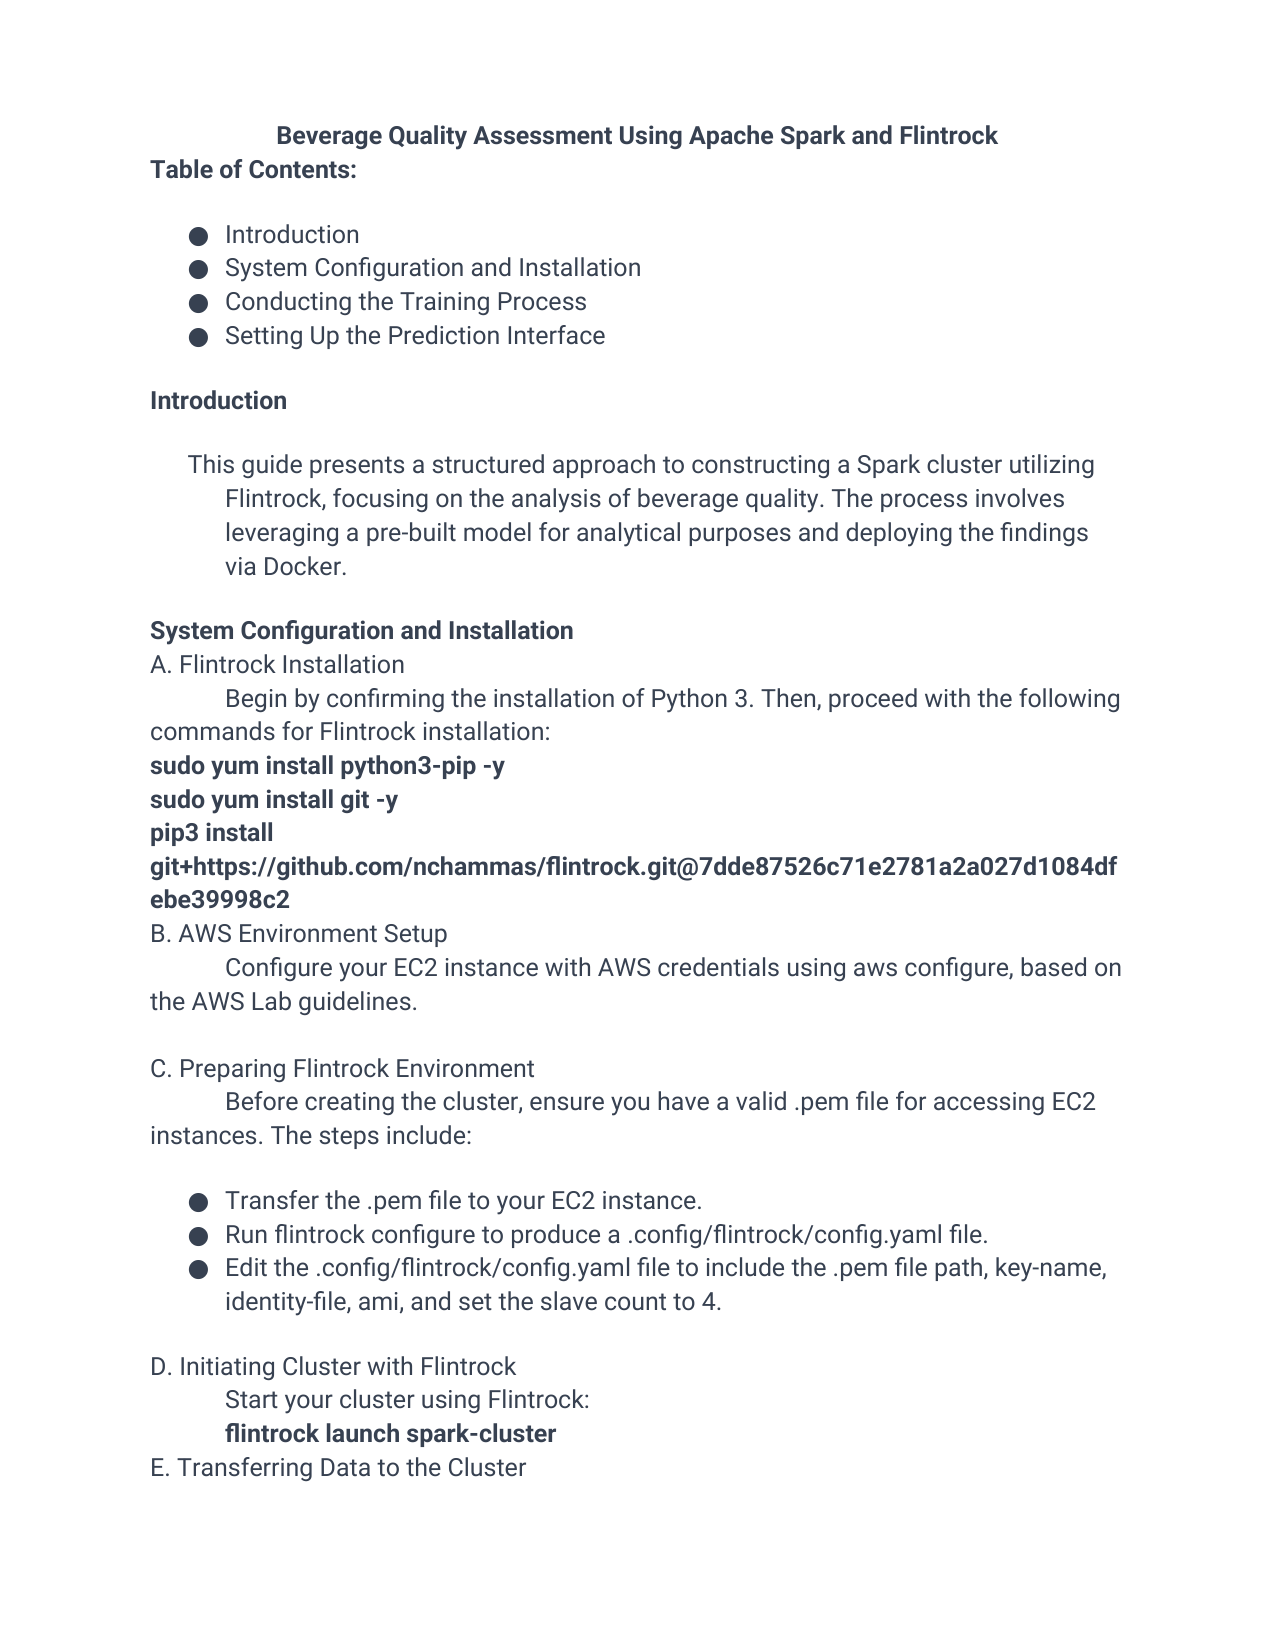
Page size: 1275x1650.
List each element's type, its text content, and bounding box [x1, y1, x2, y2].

text E. Transferring Data to the Cluster [150, 1453, 1125, 1482]
text System Configuration and Installation [150, 617, 1125, 646]
text Introduction [150, 386, 1125, 415]
text D. Initiating Cluster with Flintrock [150, 1352, 1125, 1381]
text Table of Contents: [150, 155, 1125, 184]
text A. Flintrock Installation [150, 650, 1125, 679]
list System Configuration and Installation [187, 254, 1125, 283]
text Start your cluster using Flintrock: [150, 1386, 1125, 1415]
text Begin by confirming the installation of Python 3. Then, proceed with the following commands for Flintrock installation: [150, 684, 1125, 747]
text C. Preparing Flintrock Environment [150, 1054, 1125, 1083]
text sudo yum install git -y [150, 785, 1125, 814]
list Transfer the .pem file to your EC2 instance. [187, 1186, 1125, 1215]
list Setting Up the Prediction Interface [187, 321, 1125, 350]
text Before creating the cluster, ensure you have a valid .pem file for accessing EC2 instances. The steps include: [150, 1088, 1125, 1151]
text sudo yum install python3-pip -y [150, 751, 1125, 780]
list Edit the .config/flintrock/config.yaml file to include the .pem file path, key-name, identity-file, ami, and set the slave count to 4. [187, 1253, 1125, 1316]
list Run flintrock configure to produce a .config/flintrock/config.yaml file. [187, 1220, 1125, 1249]
text Beverage Quality Assessment Using Apache Spark and Flintrock [150, 121, 1125, 151]
text flintrock launch spark-cluster [150, 1419, 1125, 1448]
text B. AWS Environment Setup [150, 919, 1125, 949]
list This guide presents a structured approach to constructing a Spark cluster utilizing Flintrock, focusing on the analysis of beverage quality. The process involves leveraging a pre-built model for analytical purposes and deploying the findings via Docker. [187, 451, 1125, 581]
list Introduction [187, 220, 1125, 249]
text Configure your EC2 instance with AWS credentials using aws configure, based on the AWS Lab guidelines. [150, 953, 1125, 1016]
text pip3 install git+https://github.com/nchammas/flintrock.git@7dde87526c71e2781a2a027d1084dfebe39998c2 [150, 818, 1125, 915]
list Conducting the Training Process [187, 287, 1125, 317]
